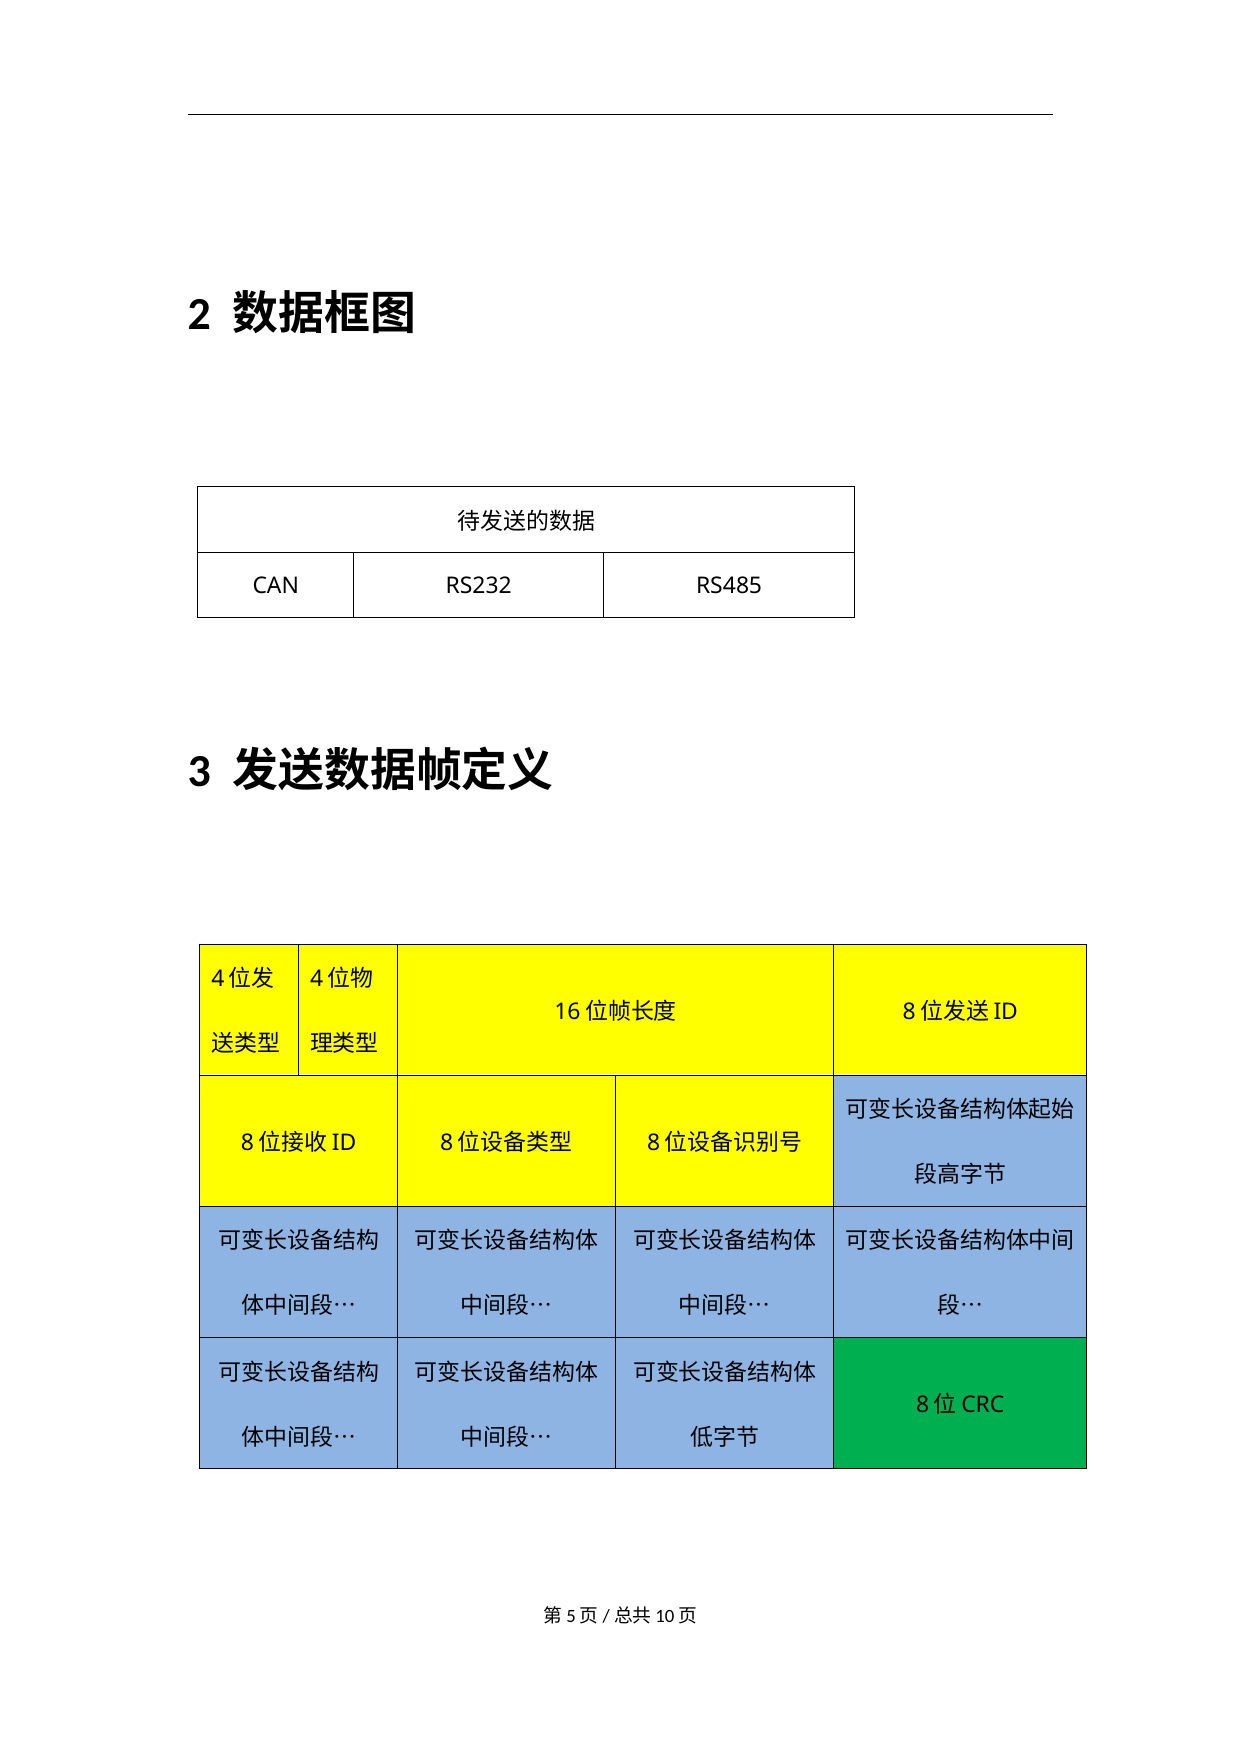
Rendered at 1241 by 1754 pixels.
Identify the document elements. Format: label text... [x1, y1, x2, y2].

subtitle 数据框图 [187, 261, 1053, 358]
table_cell 可变长设备结构体中间段… [616, 1207, 833, 1337]
table_cell 可变长设备结构体中间段… [398, 1207, 615, 1337]
table_cell 可变长设备结构体中间段… [398, 1338, 615, 1468]
table_header 8位发送ID [834, 945, 1086, 1074]
table_cell 8位接收ID [200, 1076, 397, 1206]
table_cell 可变长设备结构体起始段高字节 [834, 1076, 1086, 1206]
table_cell 可变长设备结构体中间段… [834, 1207, 1086, 1337]
table_cell 8位设备类型 [398, 1076, 615, 1206]
table_cell CAN [198, 553, 353, 617]
table_cell 可变长设备结构体中间段… [200, 1338, 397, 1468]
subtitle 发送数据帧定义 [187, 718, 1053, 816]
table_cell RS485 [604, 553, 854, 617]
table_header 待发送的数据 [198, 487, 854, 552]
table_cell 8位设备识别号 [616, 1076, 833, 1206]
table_header 16位帧长度 [398, 945, 833, 1074]
table_header 4位发送类型 [200, 945, 298, 1074]
table_header 4位物理类型 [299, 945, 397, 1074]
table_cell 8位CRC [834, 1338, 1086, 1468]
table_cell 可变长设备结构体低字节 [616, 1338, 833, 1468]
table_cell RS232 [354, 553, 603, 617]
table_cell 可变长设备结构体中间段… [200, 1207, 397, 1337]
